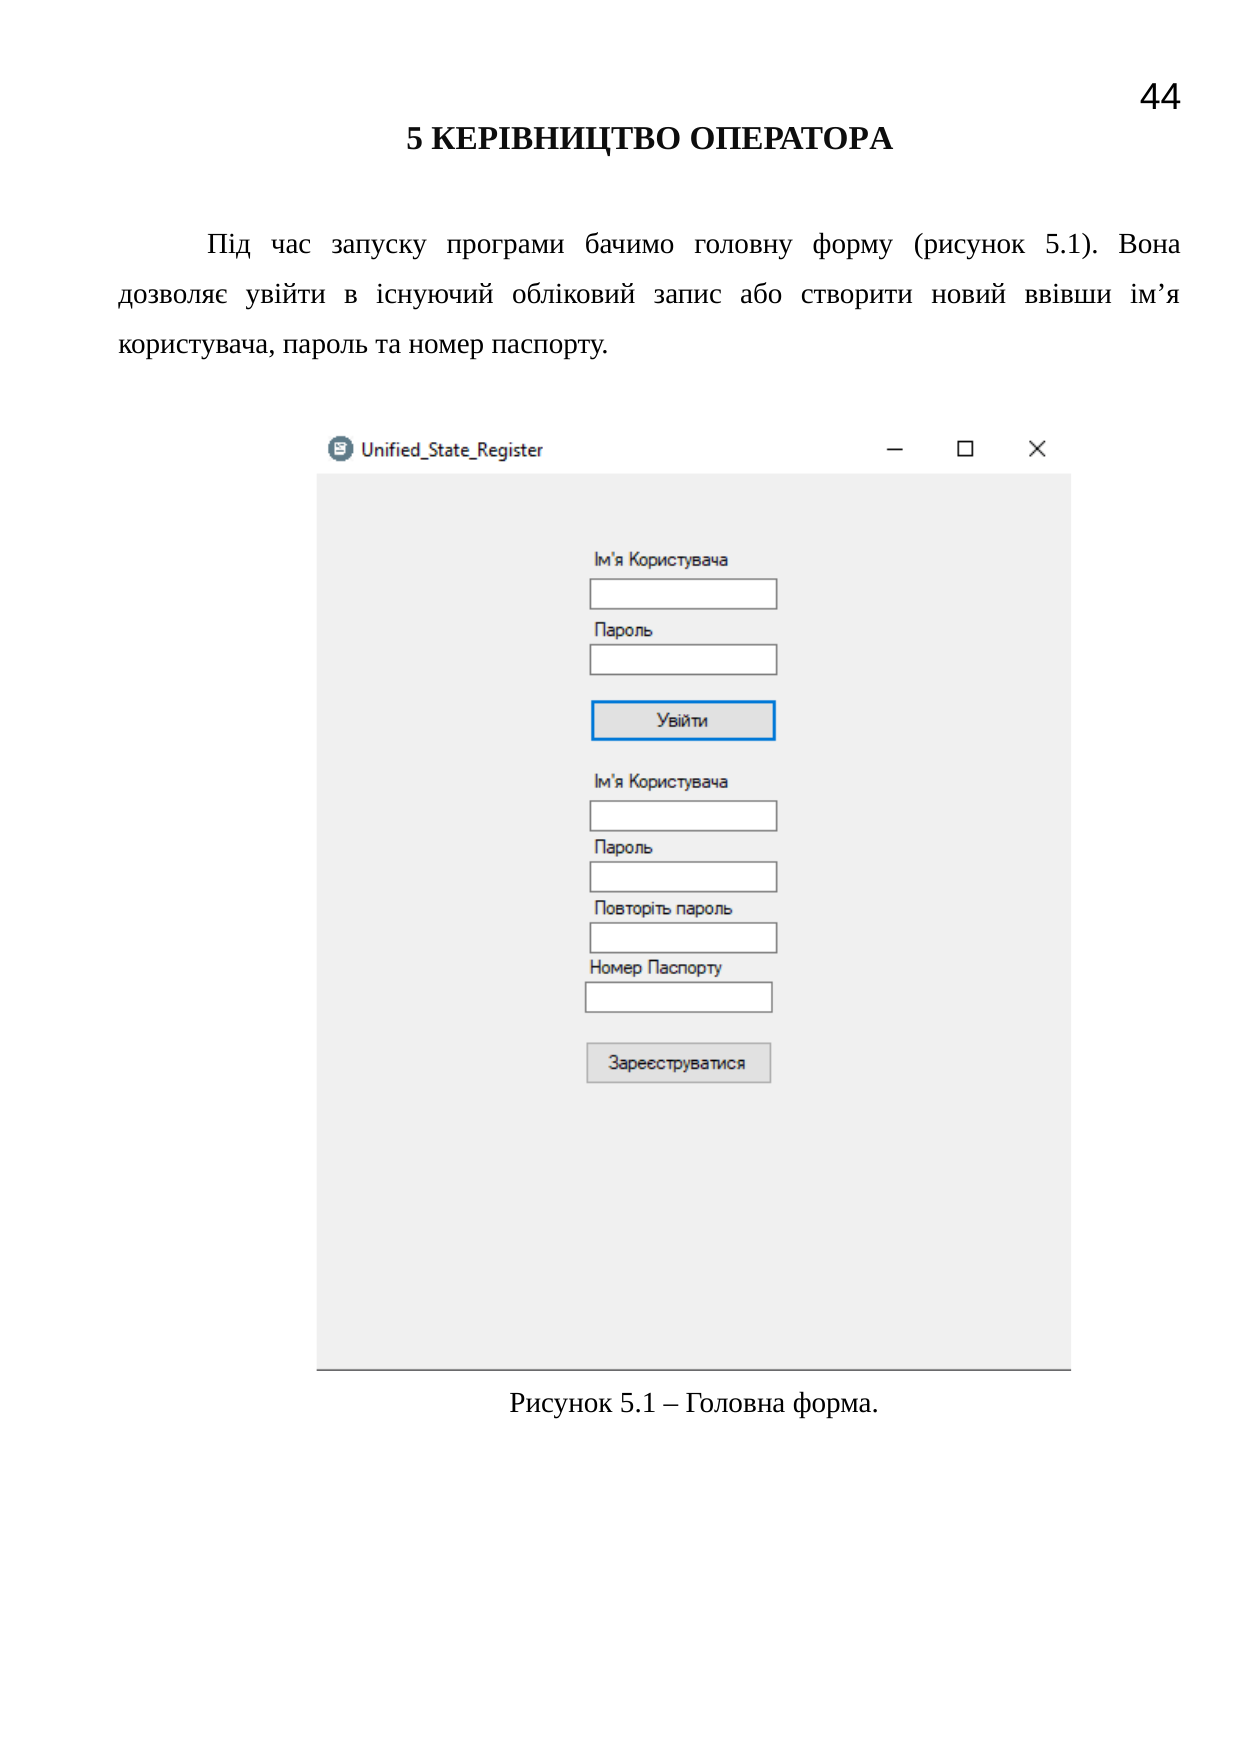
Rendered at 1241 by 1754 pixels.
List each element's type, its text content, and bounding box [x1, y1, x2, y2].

picture [316, 427, 1072, 1371]
text Під час запуску програми бачимо головну форму (рисунок 5.1). Вона дозволяє увійти в існуючий обліковий запис або створити новий ввівши ім’я користувача, пароль та номер паспорту. [118, 226, 1181, 360]
subtitle 5 керівництво ОПЕРАТОРа [118, 118, 1181, 156]
text Рисунок 5.1 – Головна форма. [118, 1385, 1181, 1419]
